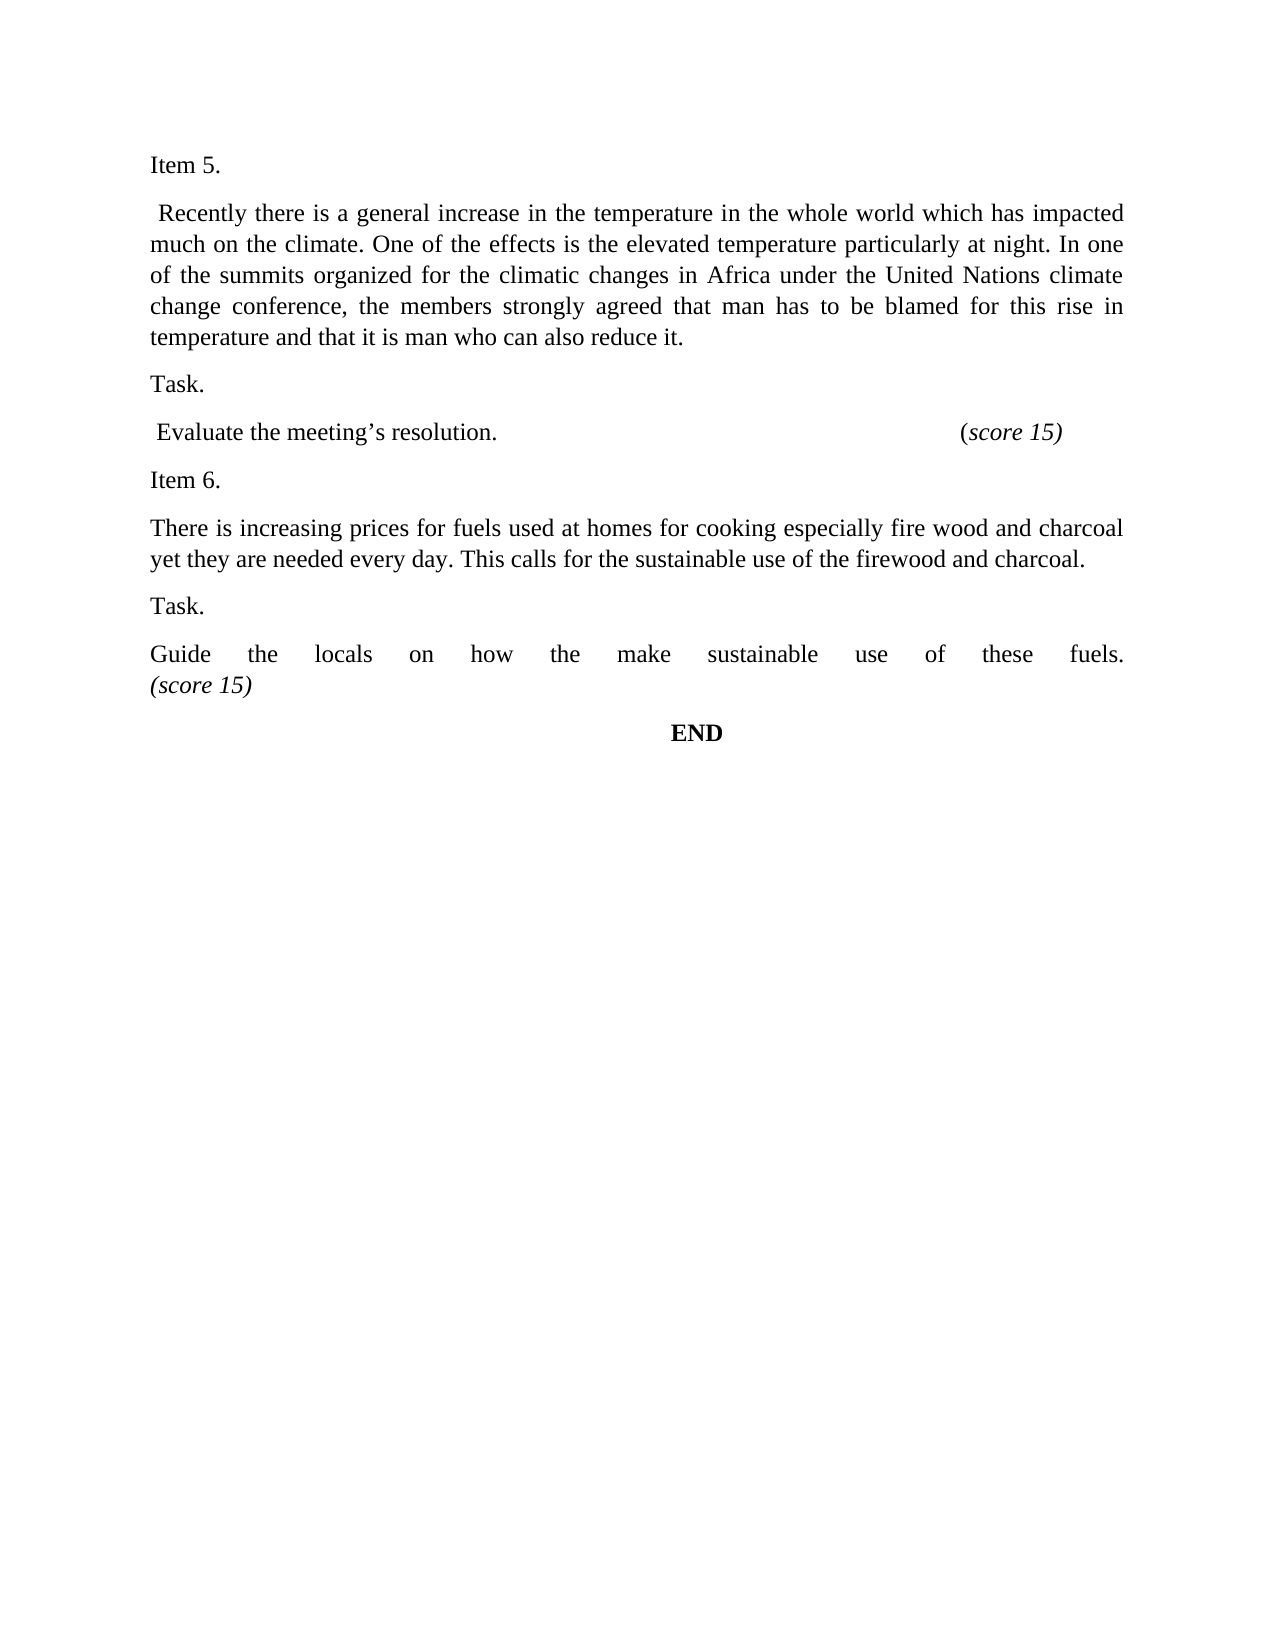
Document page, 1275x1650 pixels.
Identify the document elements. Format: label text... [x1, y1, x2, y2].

text Item 5. [150, 150, 1125, 179]
text Guide the locals on how the make sustainable use of these fuels. (score 15) [150, 639, 1125, 699]
text END [150, 718, 1125, 747]
text Evaluate the meeting’s resolution. (score 15) [150, 417, 1125, 446]
text Task. [150, 591, 1125, 620]
text Item 6. [150, 465, 1125, 494]
text Task. [150, 369, 1125, 398]
text Recently there is a general increase in the temperature in the whole world which has impacted much on the climate. One of the effects is the elevated temperature particularly at night. In one of the summits organized for the climatic changes in Africa under the United Nations climate change conference, the members strongly agreed that man has to be blamed for this rise in temperature and that it is man who can also reduce it. [150, 198, 1125, 351]
text There is increasing prices for fuels used at homes for cooking especially fire wood and charcoal yet they are needed every day. This calls for the sustainable use of the firewood and charcoal. [150, 513, 1125, 572]
